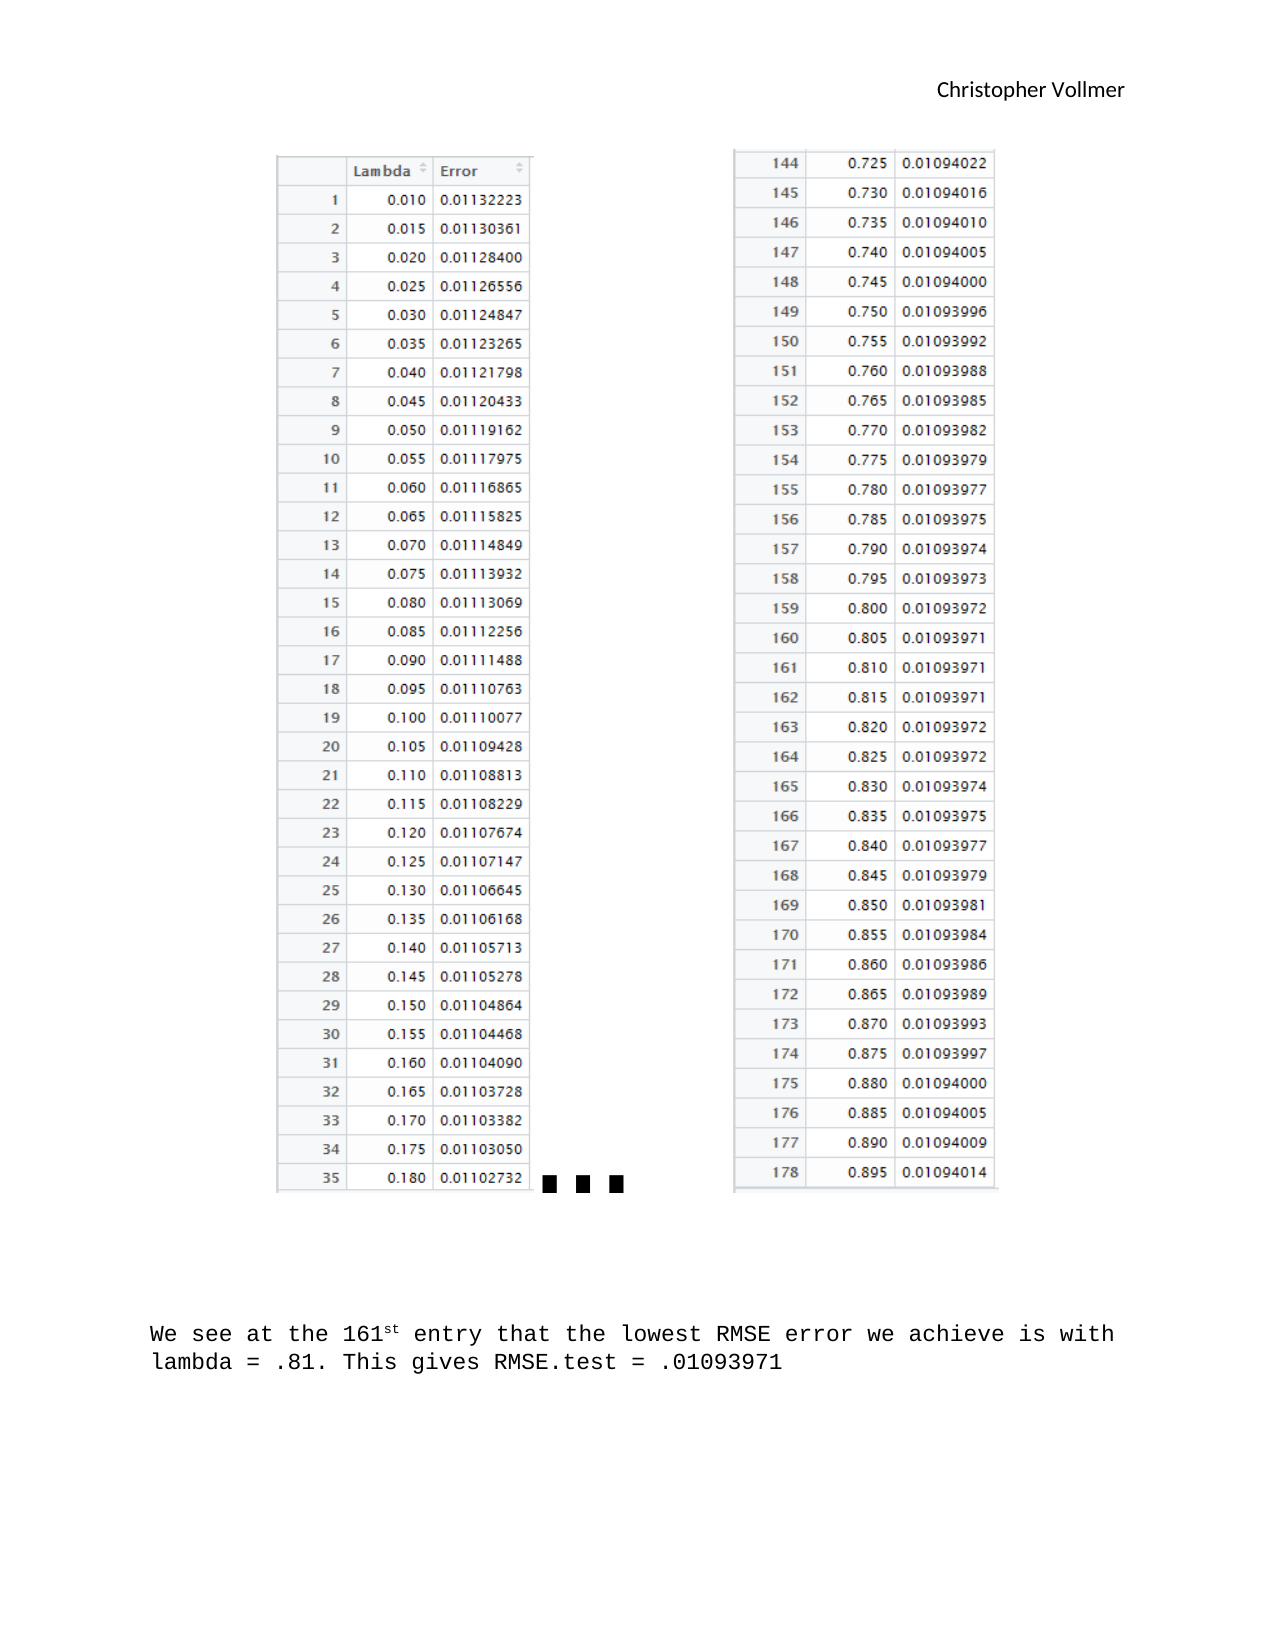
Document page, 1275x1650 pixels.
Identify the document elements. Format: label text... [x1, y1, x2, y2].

picture [276, 155, 534, 1193]
text We see at the 161st entry that the lowest RMSE error we achieve is with lambda = .81. This gives RMSE.test = .01093971 [150, 1322, 1125, 1376]
picture [733, 149, 999, 1193]
